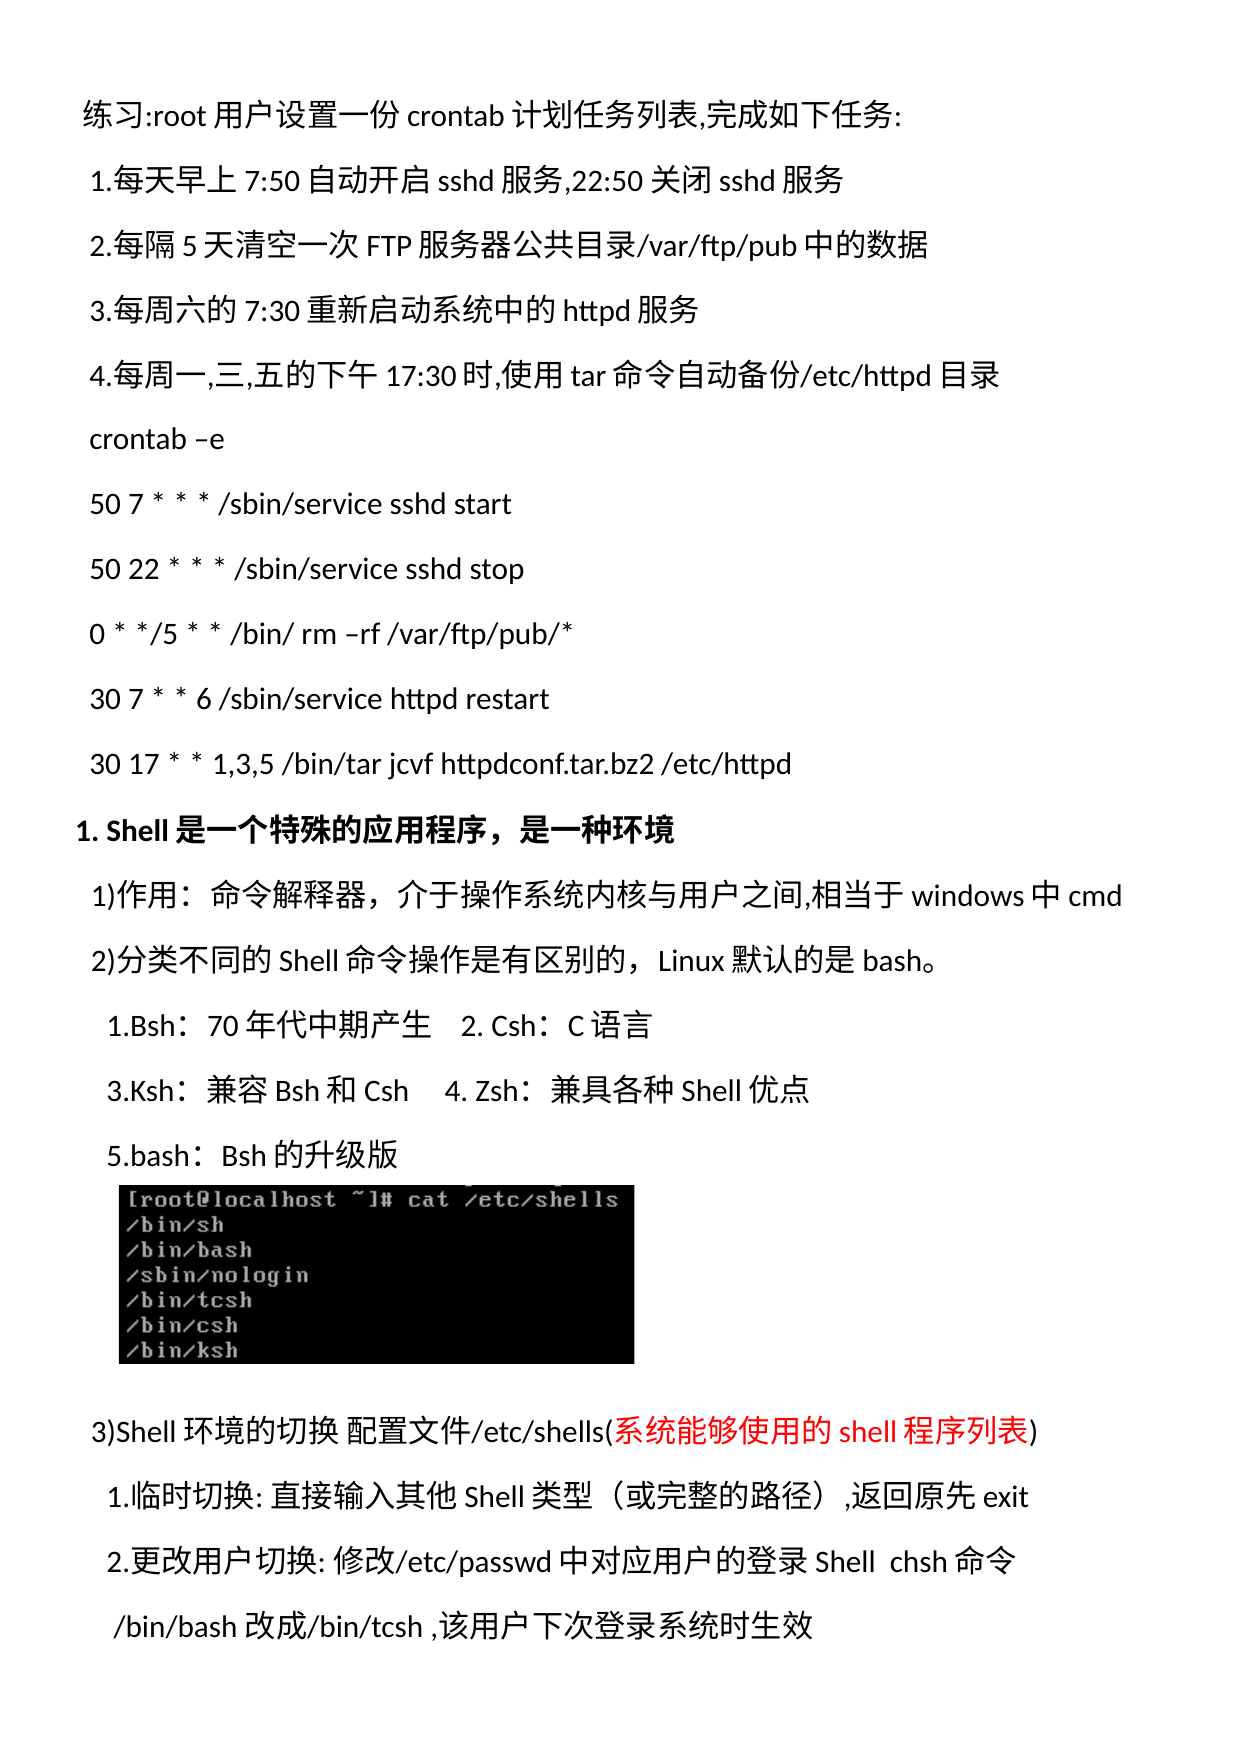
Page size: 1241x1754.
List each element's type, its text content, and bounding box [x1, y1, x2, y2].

picture [118, 1185, 635, 1364]
text 2.每隔5天清空一次FTP服务器公共目录/var/ftp/pub中的数据 [75, 211, 1165, 276]
text 4.每周一,三,五的下午17:30时,使用tar命令自动备份/etc/httpd目录 [75, 341, 1165, 406]
text 50 7 * * * /sbin/service sshd start [75, 471, 1165, 536]
text 3.Ksh：兼容Bsh和Csh 4. Zsh：兼具各种Shell优点 [75, 1056, 1165, 1121]
text 50 22 * * * /sbin/service sshd stop [75, 536, 1165, 601]
text /bin/bash 改成/bin/tcsh ,该用户下次登录系统时生效 [75, 1591, 1165, 1656]
text 5.bash：Bsh的升级版 [75, 1121, 1165, 1186]
text crontab –e [75, 406, 1165, 471]
text 2.更改用户切换: 修改/etc/passwd中对应用户的登录Shell chsh命令 [75, 1526, 1165, 1591]
text 1)作用：命令解释器，介于操作系统内核与用户之间,相当于windows中cmd [75, 861, 1165, 926]
text 1.临时切换: 直接输入其他Shell类型（或完整的路径）,返回原先exit [75, 1461, 1165, 1526]
text 1. Shell是一个特殊的应用程序，是一种环境 [75, 796, 1165, 861]
text 30 17 * * 1,3,5 /bin/tar jcvf httpdconf.tar.bz2 /etc/httpd [75, 731, 1165, 796]
text 1.每天早上7:50自动开启sshd服务,22:50 关闭sshd服务 [75, 146, 1165, 211]
text 3)Shell环境的切换 配置文件/etc/shells(系统能够使用的shell程序列表) [75, 1396, 1165, 1461]
text 练习:root用户设置一份crontab计划任务列表,完成如下任务: [75, 81, 1165, 146]
text 2)分类不同的Shell命令操作是有区别的，Linux默认的是bash。 [75, 926, 1165, 991]
text 0 * */5 * * /bin/ rm –rf /var/ftp/pub/* [75, 601, 1165, 666]
text 3.每周六的7:30重新启动系统中的httpd服务 [75, 276, 1165, 341]
text 30 7 * * 6 /sbin/service httpd restart [75, 666, 1165, 731]
text 1.Bsh：70年代中期产生 2. Csh：C语言 [75, 991, 1165, 1056]
